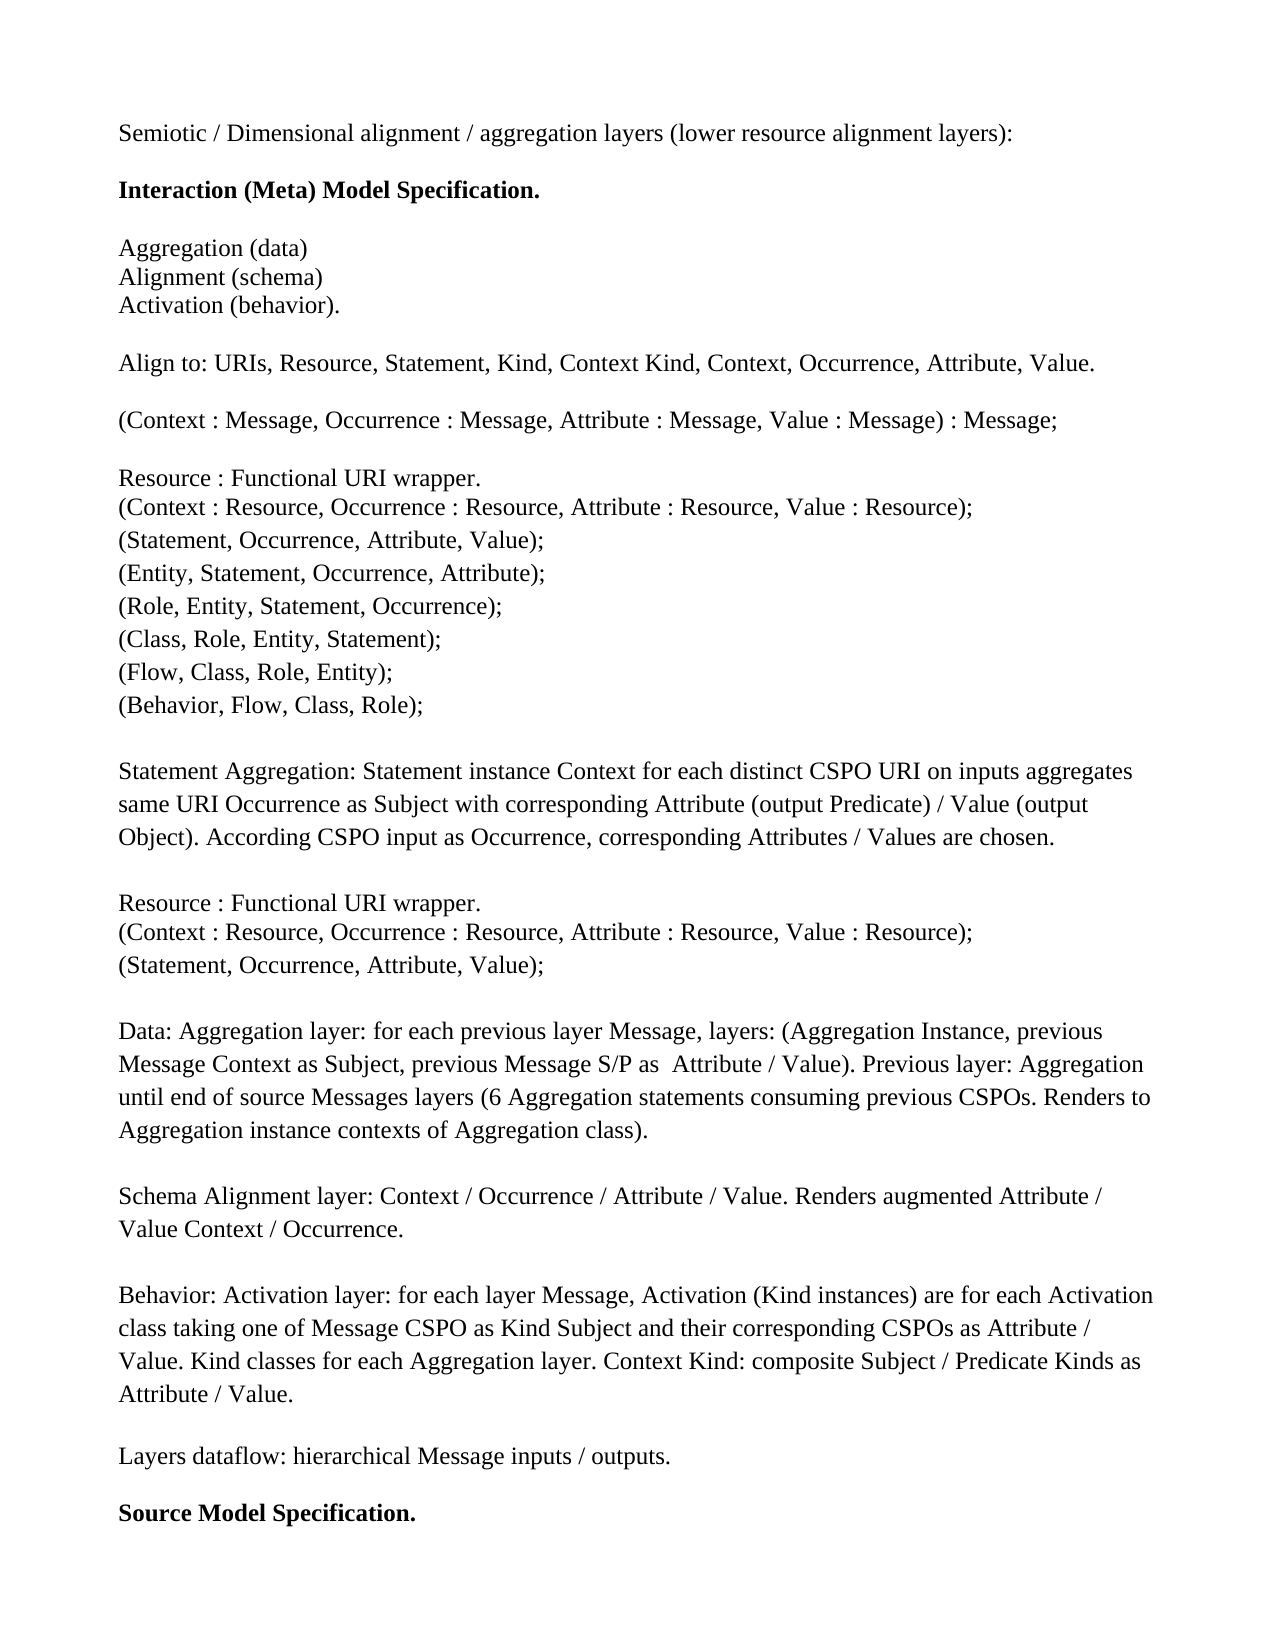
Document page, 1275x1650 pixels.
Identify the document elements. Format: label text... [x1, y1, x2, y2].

text (Context : Message, Occurrence : Message, Attribute : Message, Value : Message) : Message; [118, 406, 1157, 434]
text Statement Aggregation: Statement instance Context for each distinct CSPO URI on inputs aggregates same URI Occurrence as Subject with corresponding Attribute (output Predicate) / Value (output Object). According CSPO input as Occurrence, corresponding Attributes / Values are chosen. [118, 756, 1157, 851]
text Interaction (Meta) Model Specification. [118, 176, 1157, 204]
text Layers dataflow: hierarchical Message inputs / outputs. [118, 1441, 1157, 1470]
text (Statement, Occurrence, Attribute, Value); [118, 525, 1157, 554]
text (Context : Resource, Occurrence : Resource, Attribute : Resource, Value : Resource); [118, 917, 1157, 946]
text Semiotic / Dimensional alignment / aggregation layers (lower resource alignment layers): [118, 118, 1157, 147]
text (Context : Resource, Occurrence : Resource, Attribute : Resource, Value : Resource); [118, 492, 1157, 521]
text Schema Alignment layer: Context / Occurrence / Attribute / Value. Renders augmented Attribute / Value Context / Occurrence. [118, 1181, 1157, 1243]
text Resource : Functional URI wrapper. [118, 463, 1157, 492]
text Aggregation (data) [118, 233, 1157, 262]
text Source Model Specification. [118, 1498, 1157, 1527]
text Activation (behavior). [118, 291, 1157, 319]
text Align to: URIs, Resource, Statement, Kind, Context Kind, Context, Occurrence, Attribute, Value. [118, 348, 1157, 377]
text (Statement, Occurrence, Attribute, Value); [118, 950, 1157, 979]
text Behavior: Activation layer: for each layer Message, Activation (Kind instances) are for each Activation class taking one of Message CSPO as Kind Subject and their corresponding CSPOs as Attribute / Value. Kind classes for each Aggregation layer. Context Kind: composite Subject / Predicate Kinds as Attribute / Value. [118, 1280, 1157, 1408]
text (Entity, Statement, Occurrence, Attribute); (Role, Entity, Statement, Occurrence); (Class, Role, Entity, Statement); (Flow, Class, Role, Entity); (Behavior, Flow, Class, Role); [118, 558, 1157, 719]
text Data: Aggregation layer: for each previous layer Message, layers: (Aggregation Instance, previous Message Context as Subject, previous Message S/P as Attribute / Value). Previous layer: Aggregation until end of source Messages layers (6 Aggregation statements consuming previous CSPOs. Renders to Aggregation instance contexts of Aggregation class). [118, 1016, 1157, 1144]
text Alignment (schema) [118, 262, 1157, 291]
text Resource : Functional URI wrapper. [118, 888, 1157, 917]
